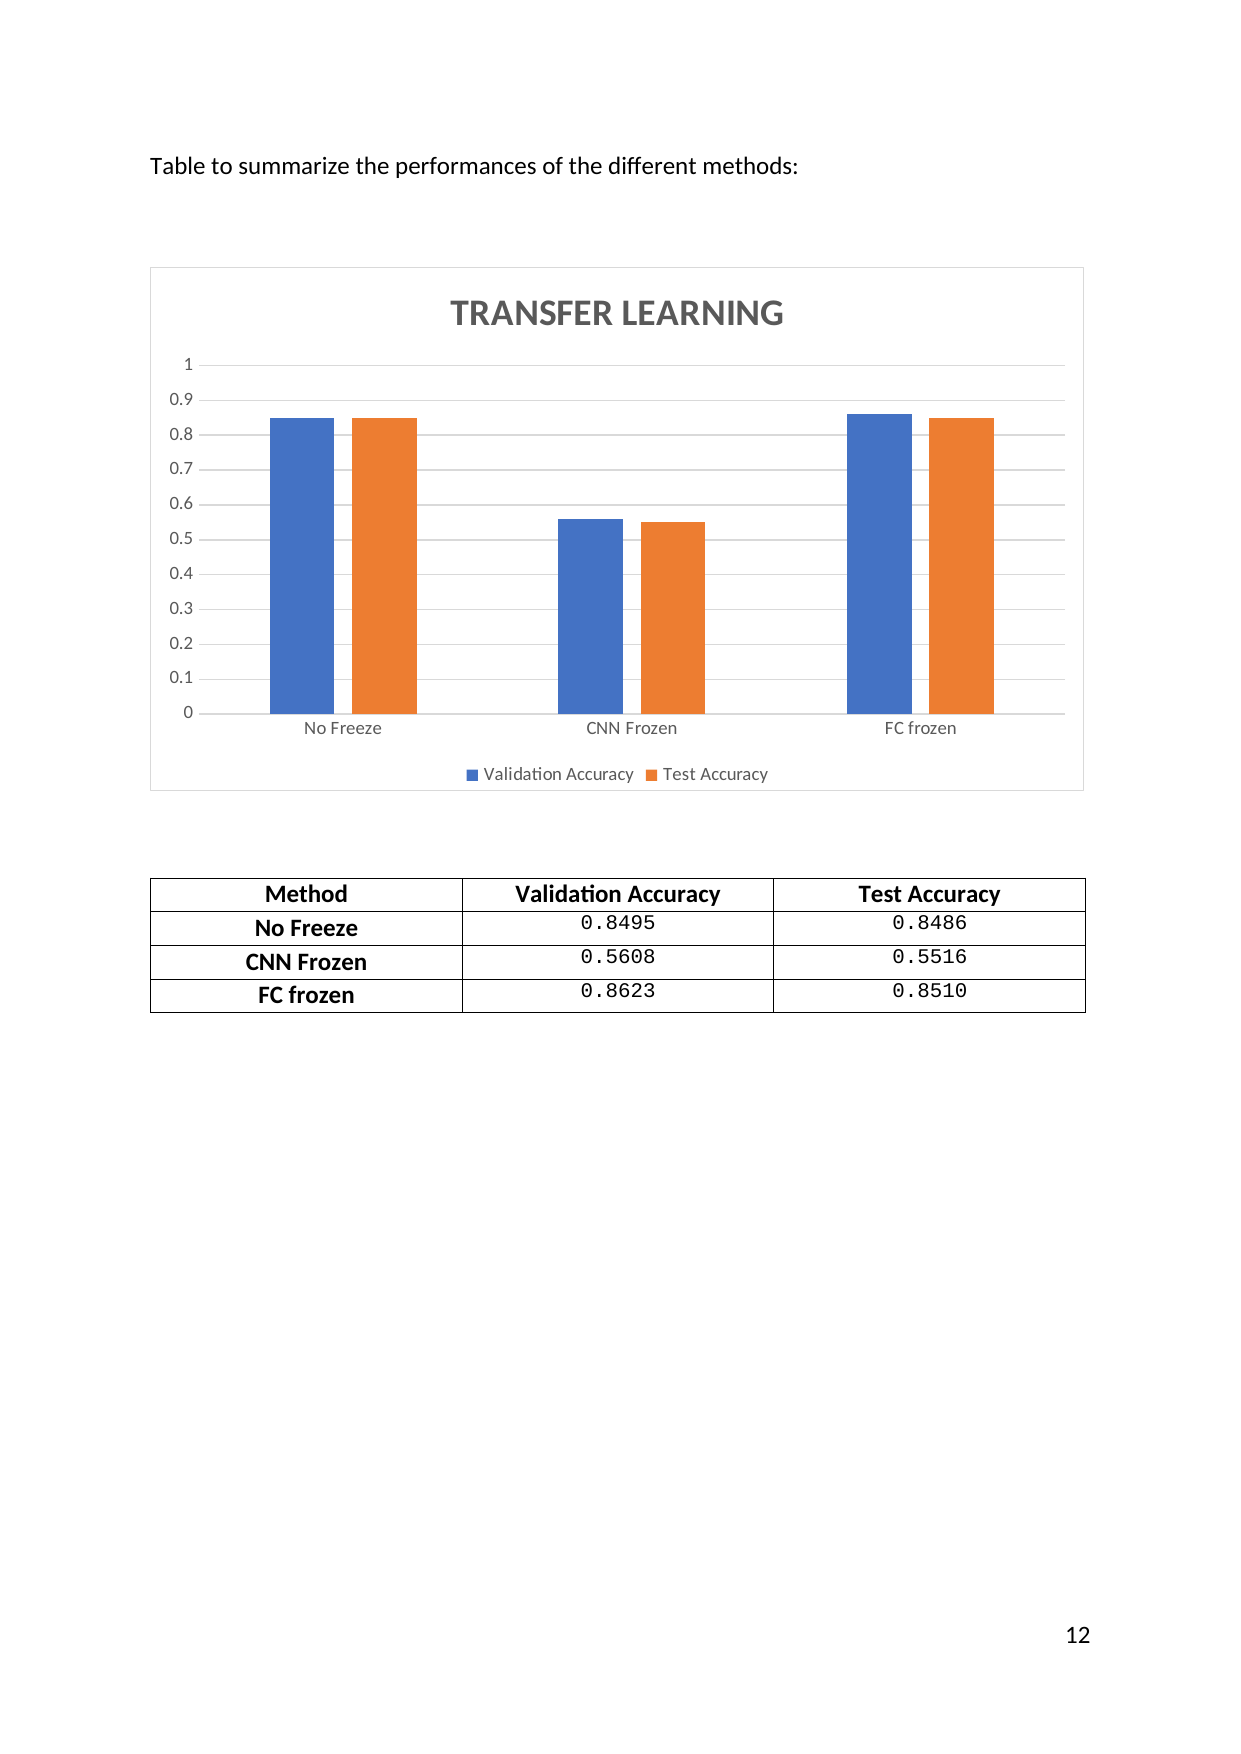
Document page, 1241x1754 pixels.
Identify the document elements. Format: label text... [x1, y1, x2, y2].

table_cell 0.8510 [774, 980, 1085, 1012]
table_cell 0.5516 [774, 946, 1085, 978]
table_header Validation Accuracy [463, 879, 773, 911]
table_cell No Freeze [151, 912, 462, 945]
table_header Method [151, 879, 462, 911]
table_cell 0.8623 [463, 980, 773, 1012]
table_cell CNN Frozen [151, 946, 462, 978]
table_cell 0.8495 [463, 912, 773, 945]
table_cell FC frozen [151, 980, 462, 1012]
text Table to summarize the performances of the different methods: [150, 150, 1090, 181]
table_header Test Accuracy [774, 879, 1085, 911]
table_cell 0.8486 [774, 912, 1085, 945]
table_cell 0.5608 [463, 946, 773, 978]
